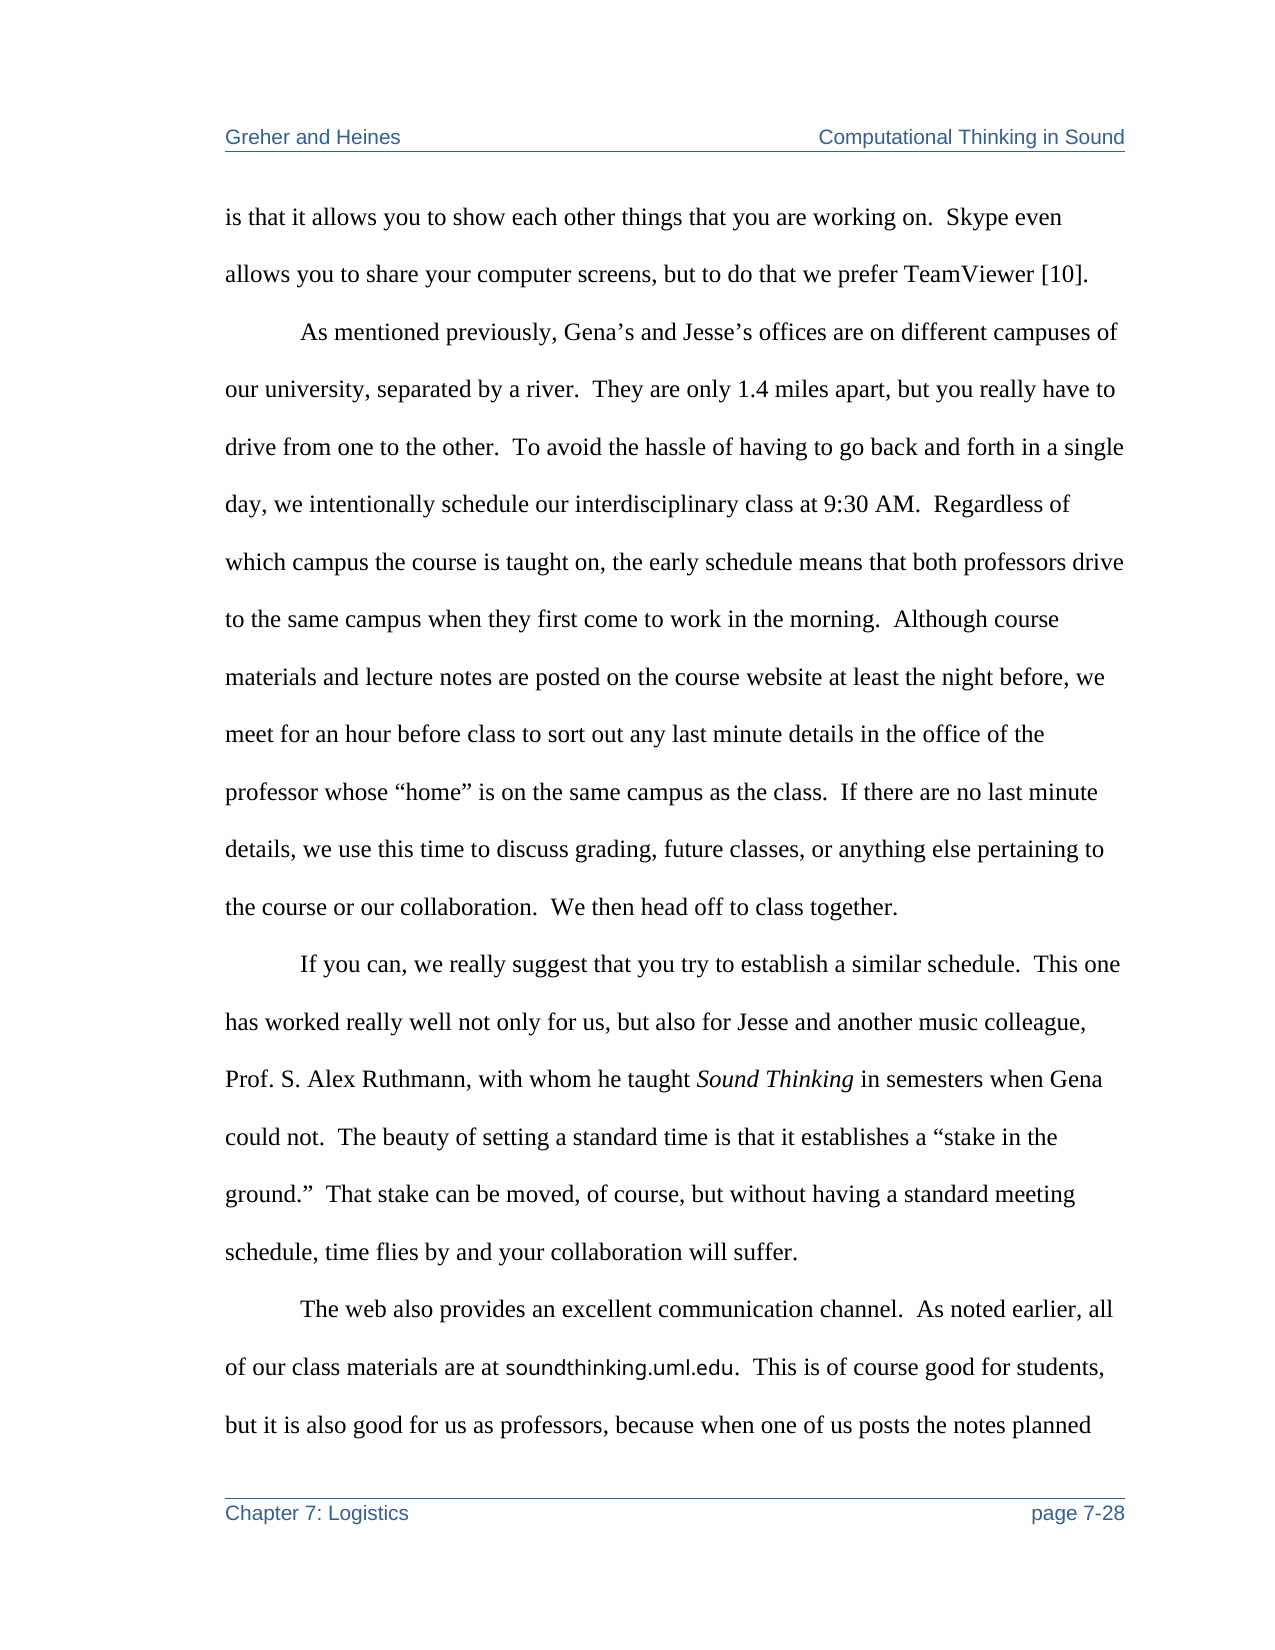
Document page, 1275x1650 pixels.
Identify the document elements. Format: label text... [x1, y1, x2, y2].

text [225, 202, 1125, 288]
text As mentioned previously, Gena’s and Jesse’s offices are on different campuses of our university, separated by a river. They are only 1.4 miles apart, but you really have to drive from one to the other. To avoid the hassle of having to go back and forth in a single day, we intentionally schedule our interdisciplinary class at 9:30 AM. Regardless of which campus the course is taught on, the early schedule means that both professors drive to the same campus when they first come to work in the morning. Although course materials and lecture notes are posted on the course website at least the night before, we meet for an hour before class to sort out any last minute details in the office of the professor whose “home” is on the same campus as the class. If there are no last minute details, we use this time to discuss grading, future classes, or anything else pertaining to the course or our collaboration. We then head off to class together. [225, 317, 1125, 921]
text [225, 1294, 1125, 1439]
text If you can, we really suggest that you try to establish a similar schedule. This one has worked really well not only for us, but also for Jesse and another music colleague, Prof. S. Alex Ruthmann, with whom he taught Sound Thinking in semesters when Gena could not. The beauty of setting a standard time is that it establishes a “stake in the ground.” That stake can be moved, of course, but without having a standard meeting schedule, time flies by and your collaboration will suffer. [225, 949, 1125, 1266]
